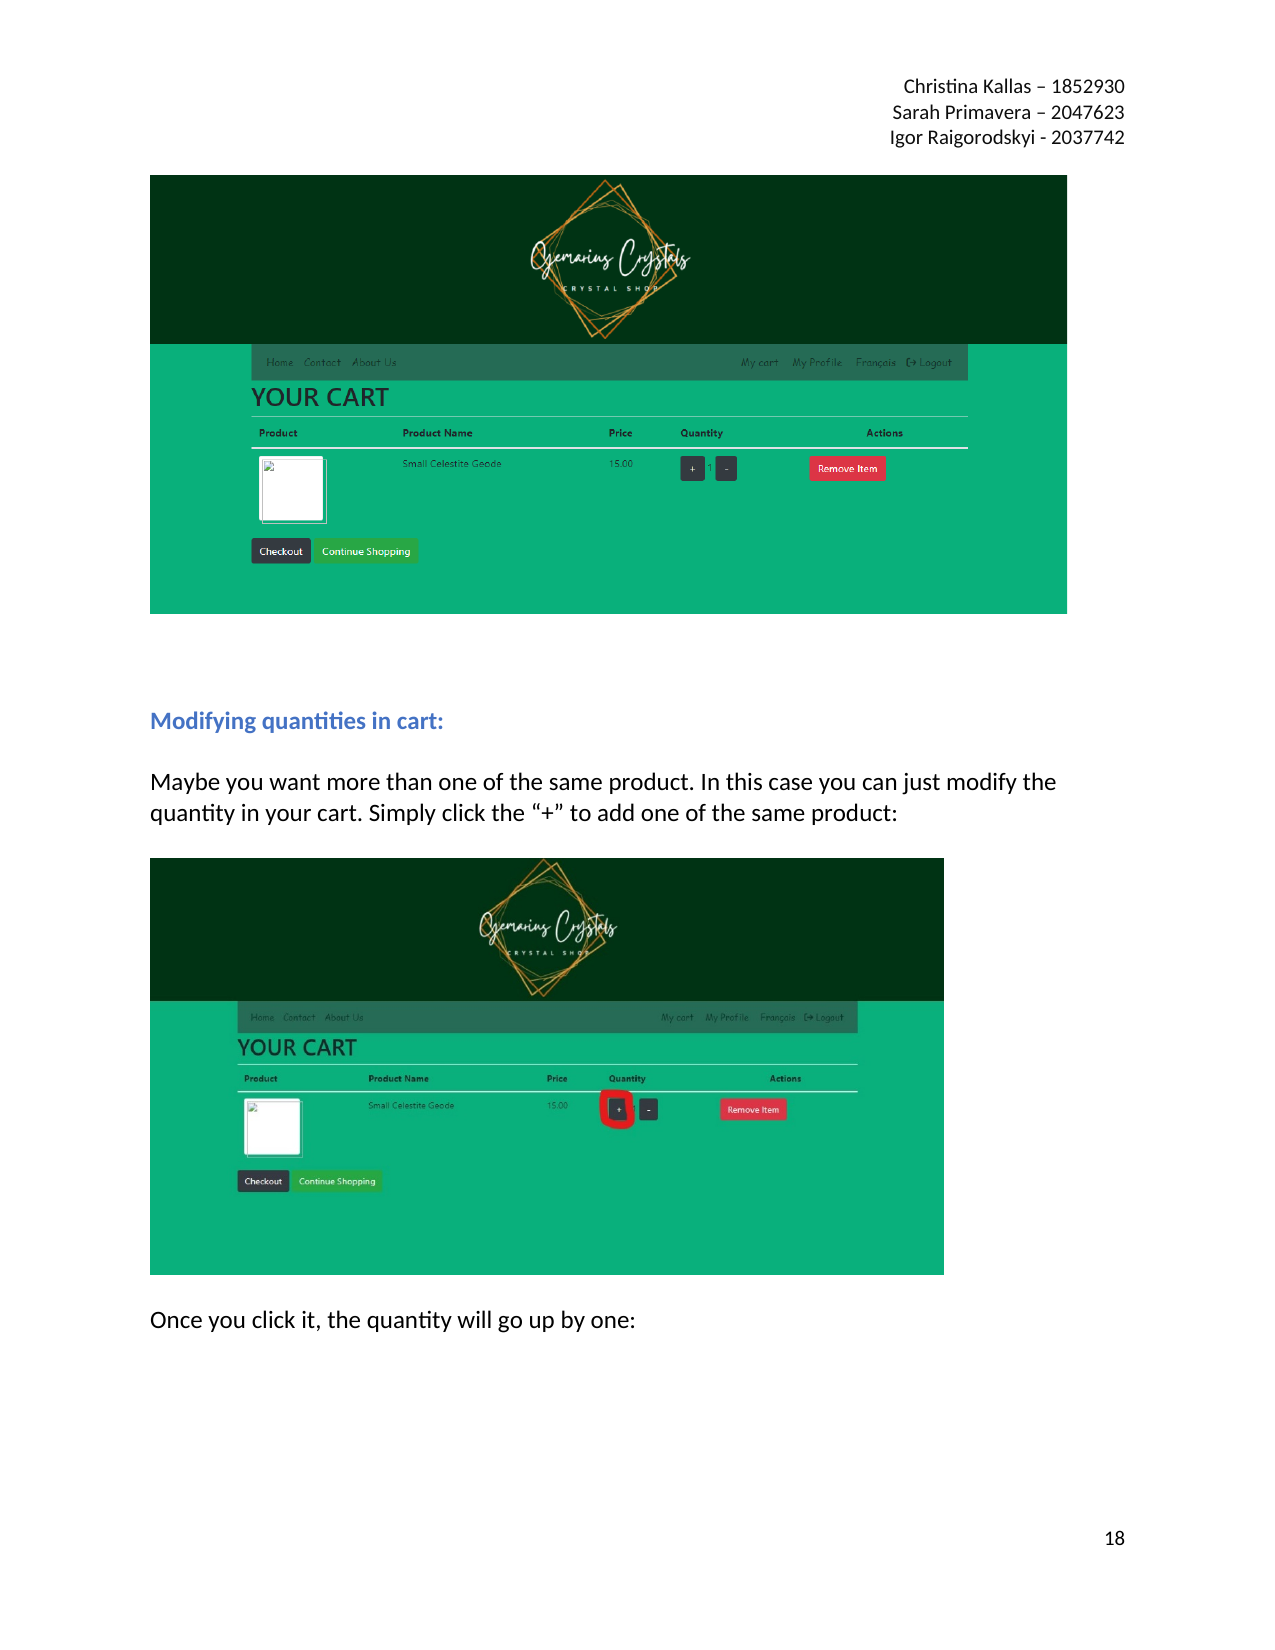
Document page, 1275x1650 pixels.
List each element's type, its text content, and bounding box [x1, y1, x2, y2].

text Once you click it, the quantity will go up by one: [150, 1305, 1125, 1335]
text Maybe you want more than one of the same product. In this case you can just modify the quantity in your cart. Simply click the “+” to add one of the same product: [150, 766, 1125, 827]
text Modifying quantities in cart: [150, 705, 1125, 736]
picture [150, 175, 1068, 614]
picture [150, 858, 944, 1275]
